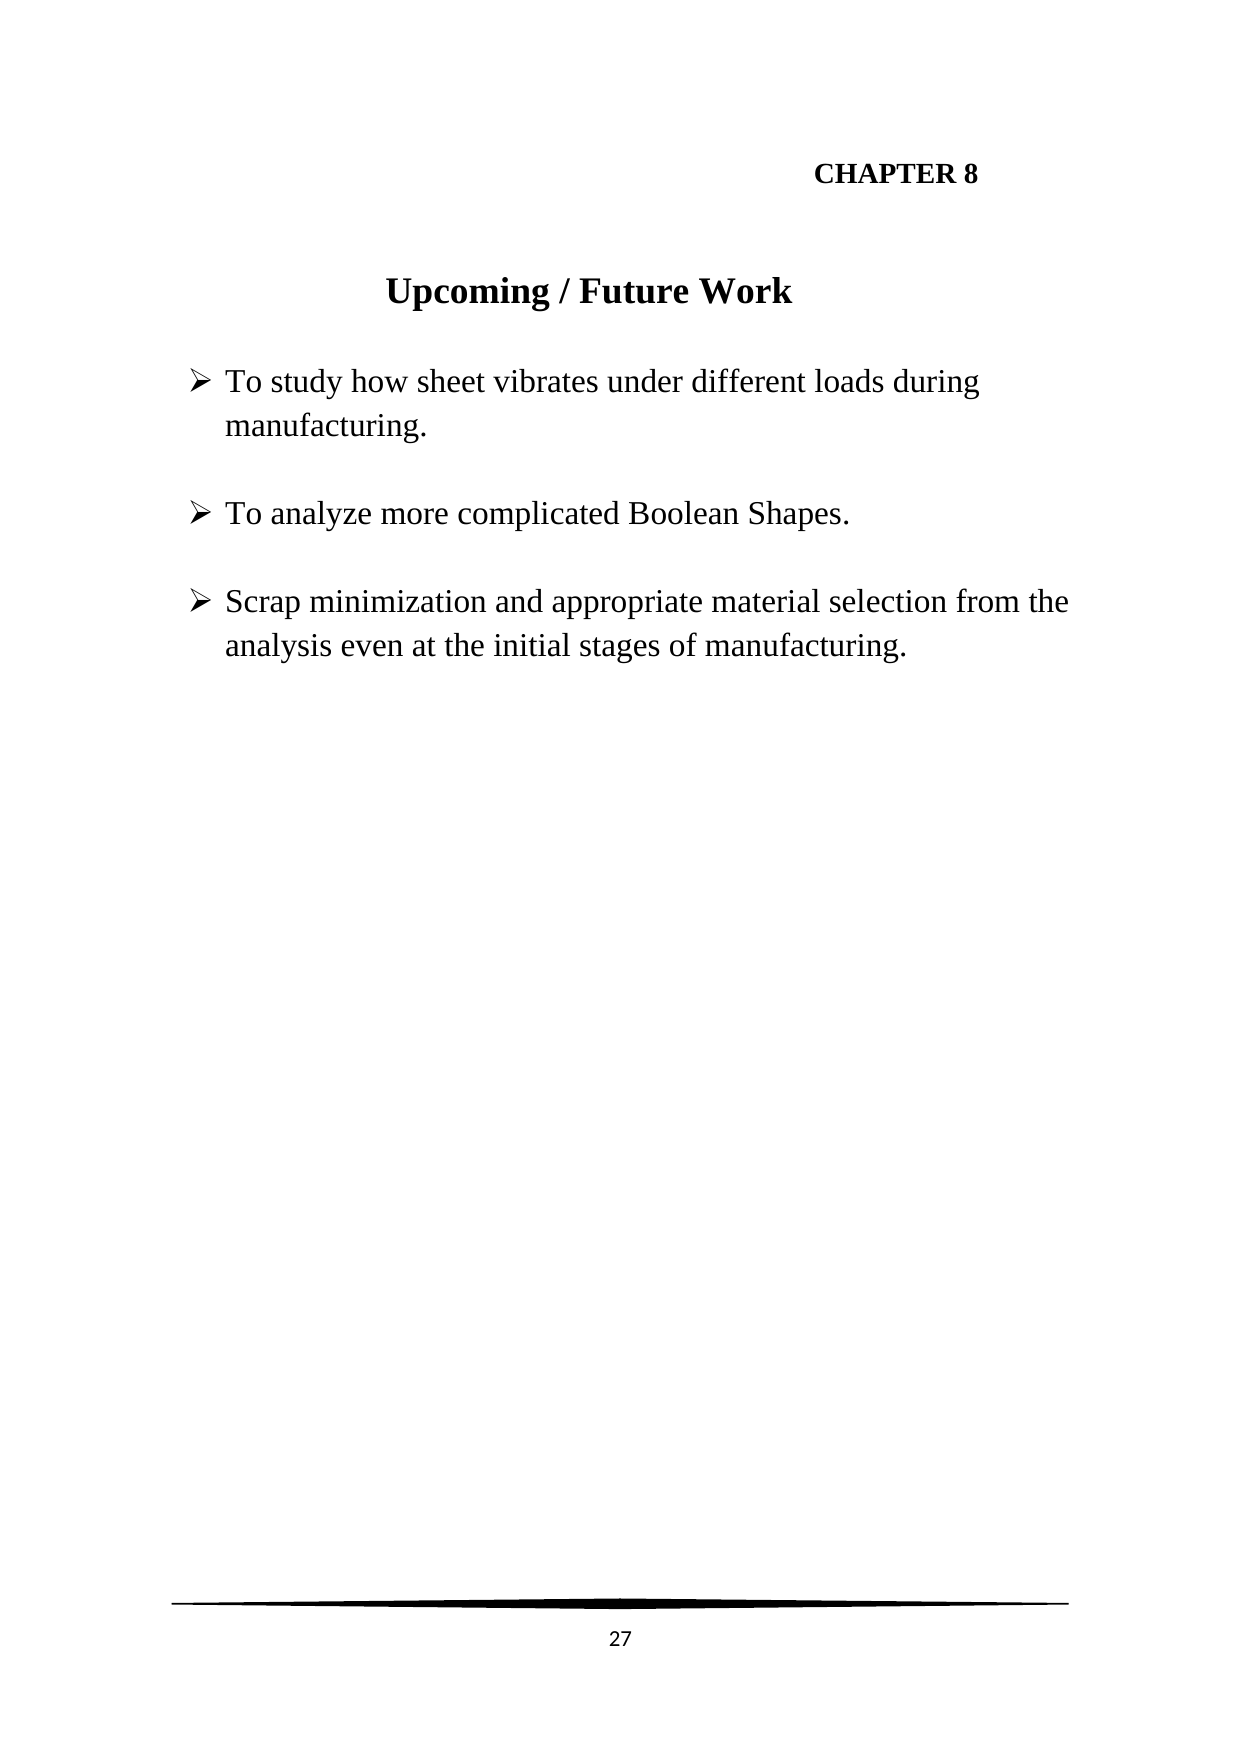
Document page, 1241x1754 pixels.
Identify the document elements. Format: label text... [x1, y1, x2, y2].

text CHAPTER 8 [150, 157, 978, 190]
list To study how sheet vibrates under different loads during manufacturing. [187, 361, 1090, 443]
list To analyze more complicated Boolean Shapes. [187, 493, 1090, 531]
subtitle Upcoming / Future Work [150, 269, 1028, 312]
list Scrap minimization and appropriate material selection from the analysis even at the initial stages of manufacturing. [187, 581, 1090, 664]
